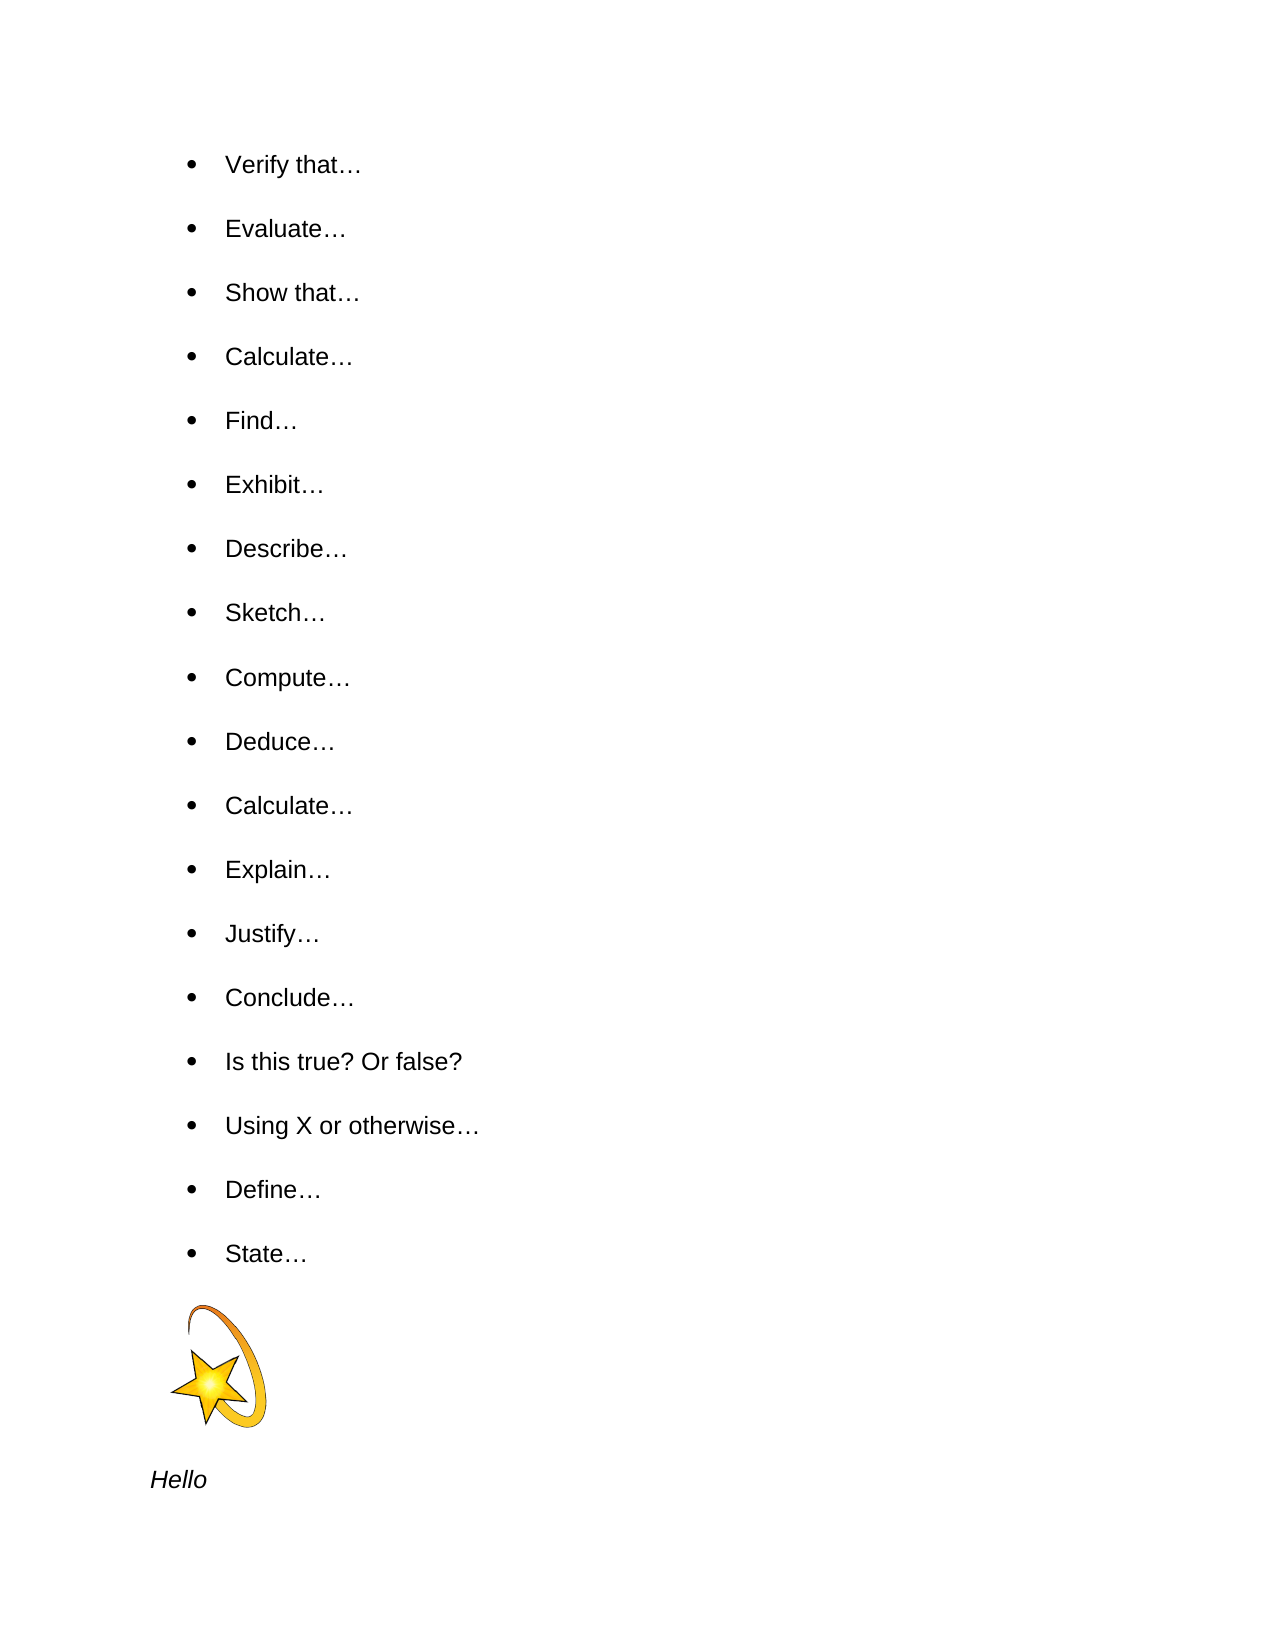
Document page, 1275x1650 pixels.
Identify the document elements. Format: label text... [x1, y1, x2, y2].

list Show that… [187, 278, 1125, 307]
list Compute… [187, 662, 1125, 691]
list Deduce… [187, 727, 1125, 755]
list State… [187, 1239, 1125, 1268]
list Using X or otherwise… [187, 1111, 1125, 1140]
list Is this true? Or false? [187, 1047, 1125, 1076]
list Sketch… [187, 598, 1125, 627]
list Describe… [187, 534, 1125, 563]
list Calculate… [187, 791, 1125, 819]
list Calculate… [187, 342, 1125, 371]
list Conclude… [187, 983, 1125, 1012]
list Find… [187, 406, 1125, 435]
text Hello [150, 1465, 1125, 1494]
list Evaluate… [187, 214, 1125, 243]
list Exhibit… [187, 470, 1125, 499]
list Explain… [187, 855, 1125, 883]
list Define… [187, 1175, 1125, 1204]
list Justify… [187, 919, 1125, 948]
picture [168, 1303, 269, 1430]
list Verify that… [187, 150, 1125, 179]
